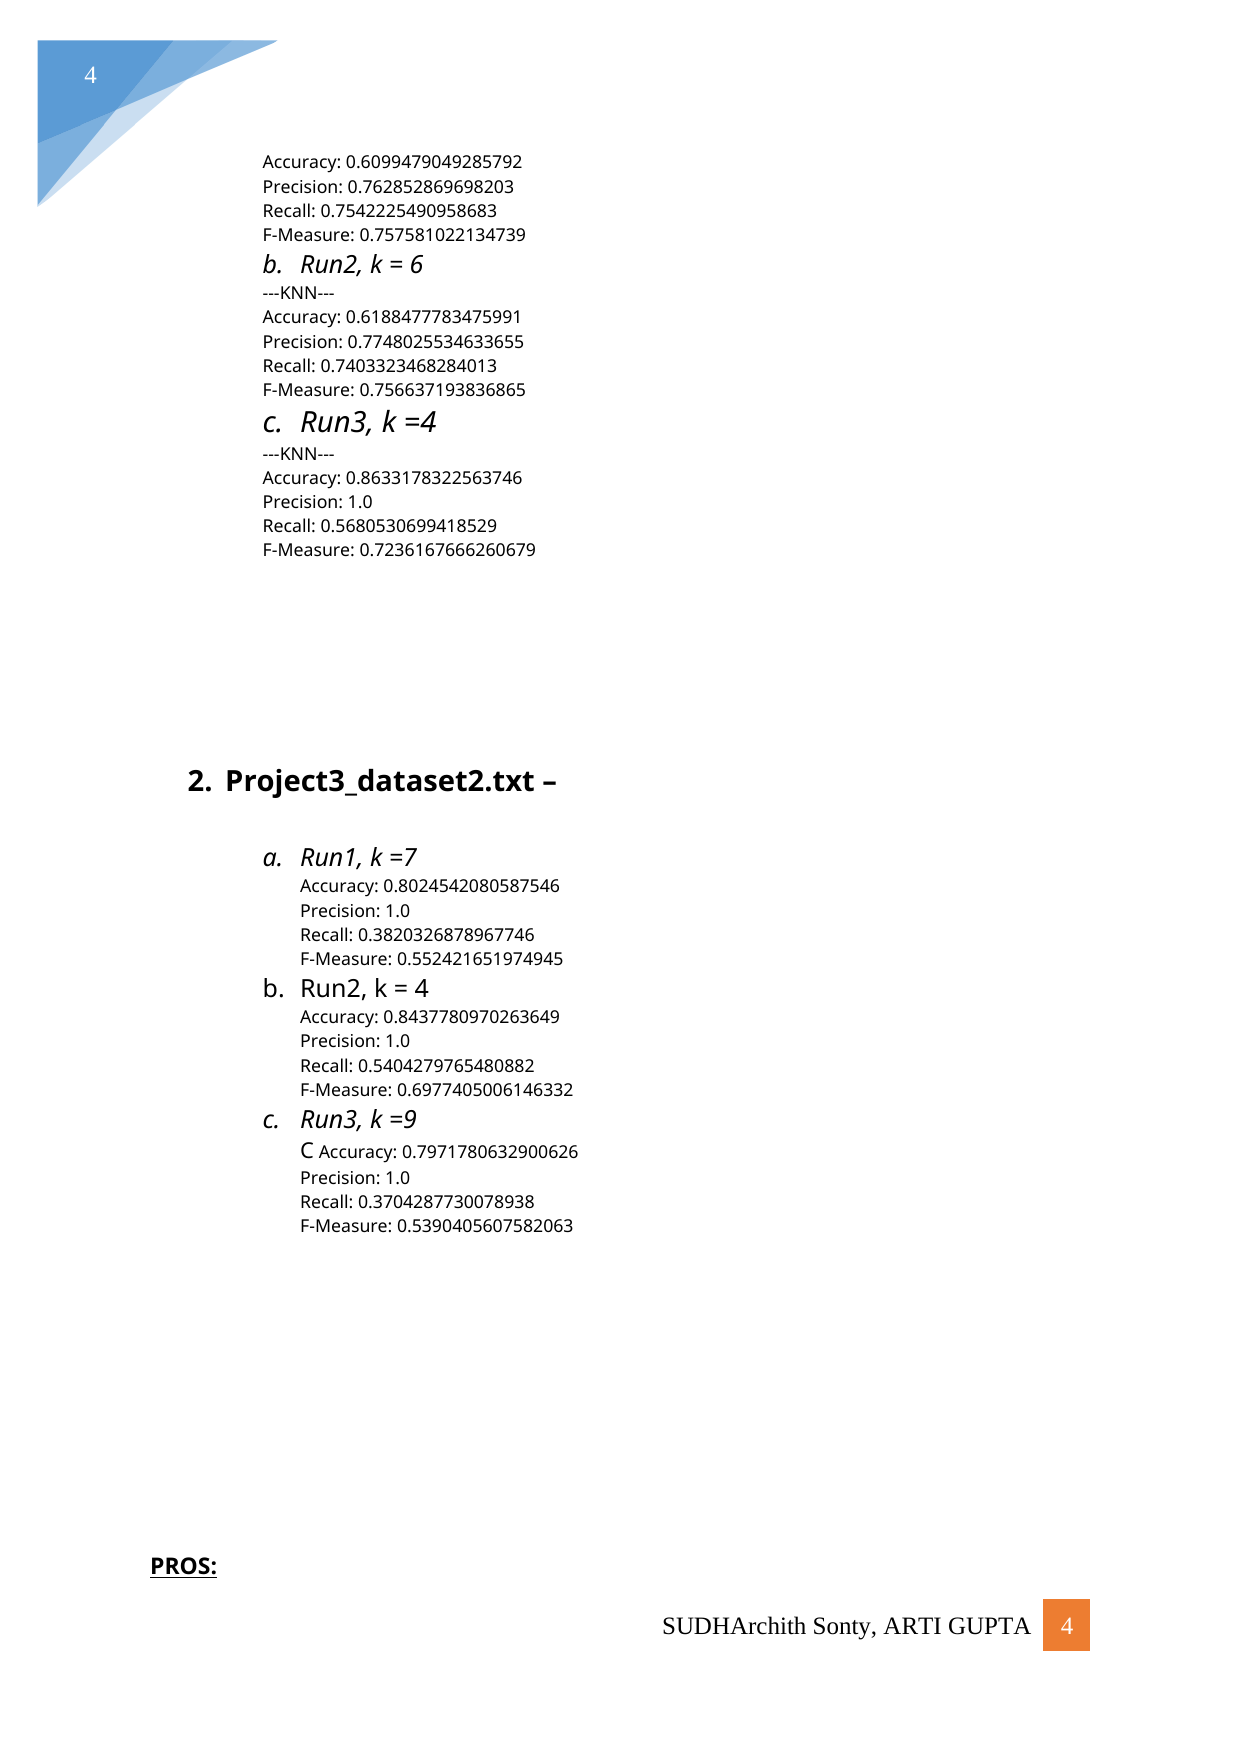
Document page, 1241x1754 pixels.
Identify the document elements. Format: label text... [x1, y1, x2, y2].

list Project3_dataset2.txt – [187, 761, 1090, 800]
text Recall: 0.7542225490958683 [262, 198, 1090, 222]
text F-Measure: 0.756637193836865 [262, 377, 1090, 402]
text Recall: 0.5404279765480882 [300, 1053, 1090, 1077]
text Accuracy: 0.8437780970263649 [300, 1005, 1090, 1029]
text Recall: 0.5680530699418529 [262, 514, 1090, 538]
text Recall: 0.7403323468284013 [262, 353, 1090, 377]
text Accuracy: 0.8024542080587546 [300, 874, 1090, 898]
text Precision: 1.0 [262, 489, 1090, 514]
list Run2, k = 4 [262, 971, 1090, 1005]
text C Accuracy: 0.7971780632900626 [300, 1135, 1090, 1165]
text F-Measure: 0.7236167666260679 [262, 538, 1090, 562]
text Recall: 0.3820326878967746 [300, 922, 1090, 946]
text F-Measure: 0.757581022134739 [262, 222, 1090, 247]
list Run2, k = 6 [262, 247, 1090, 281]
text PROS: [150, 1550, 1090, 1581]
text Accuracy: 0.6188477783475991 [262, 305, 1090, 329]
text ---KNN--- [262, 281, 1090, 305]
text Precision: 1.0 [300, 1165, 1090, 1189]
list Run1, k =7 [262, 840, 1090, 874]
text Accuracy: 0.6099479049285792 [262, 150, 1090, 174]
text ---KNN--- [262, 441, 1090, 465]
text Precision: 1.0 [300, 1029, 1090, 1053]
text Precision: 1.0 [300, 898, 1090, 922]
list Run3, k =4 [262, 402, 1090, 441]
text Precision: 0.762852869698203 [262, 174, 1090, 198]
text Precision: 0.7748025534633655 [262, 329, 1090, 353]
text Recall: 0.3704287730078938 [300, 1189, 1090, 1213]
list Run3, k =9 [262, 1101, 1090, 1135]
text F-Measure: 0.5390405607582063 [300, 1213, 1090, 1238]
text F-Measure: 0.6977405006146332 [300, 1077, 1090, 1101]
text F-Measure: 0.552421651974945 [300, 946, 1090, 971]
text Accuracy: 0.8633178322563746 [262, 465, 1090, 489]
picture [37, 40, 279, 209]
